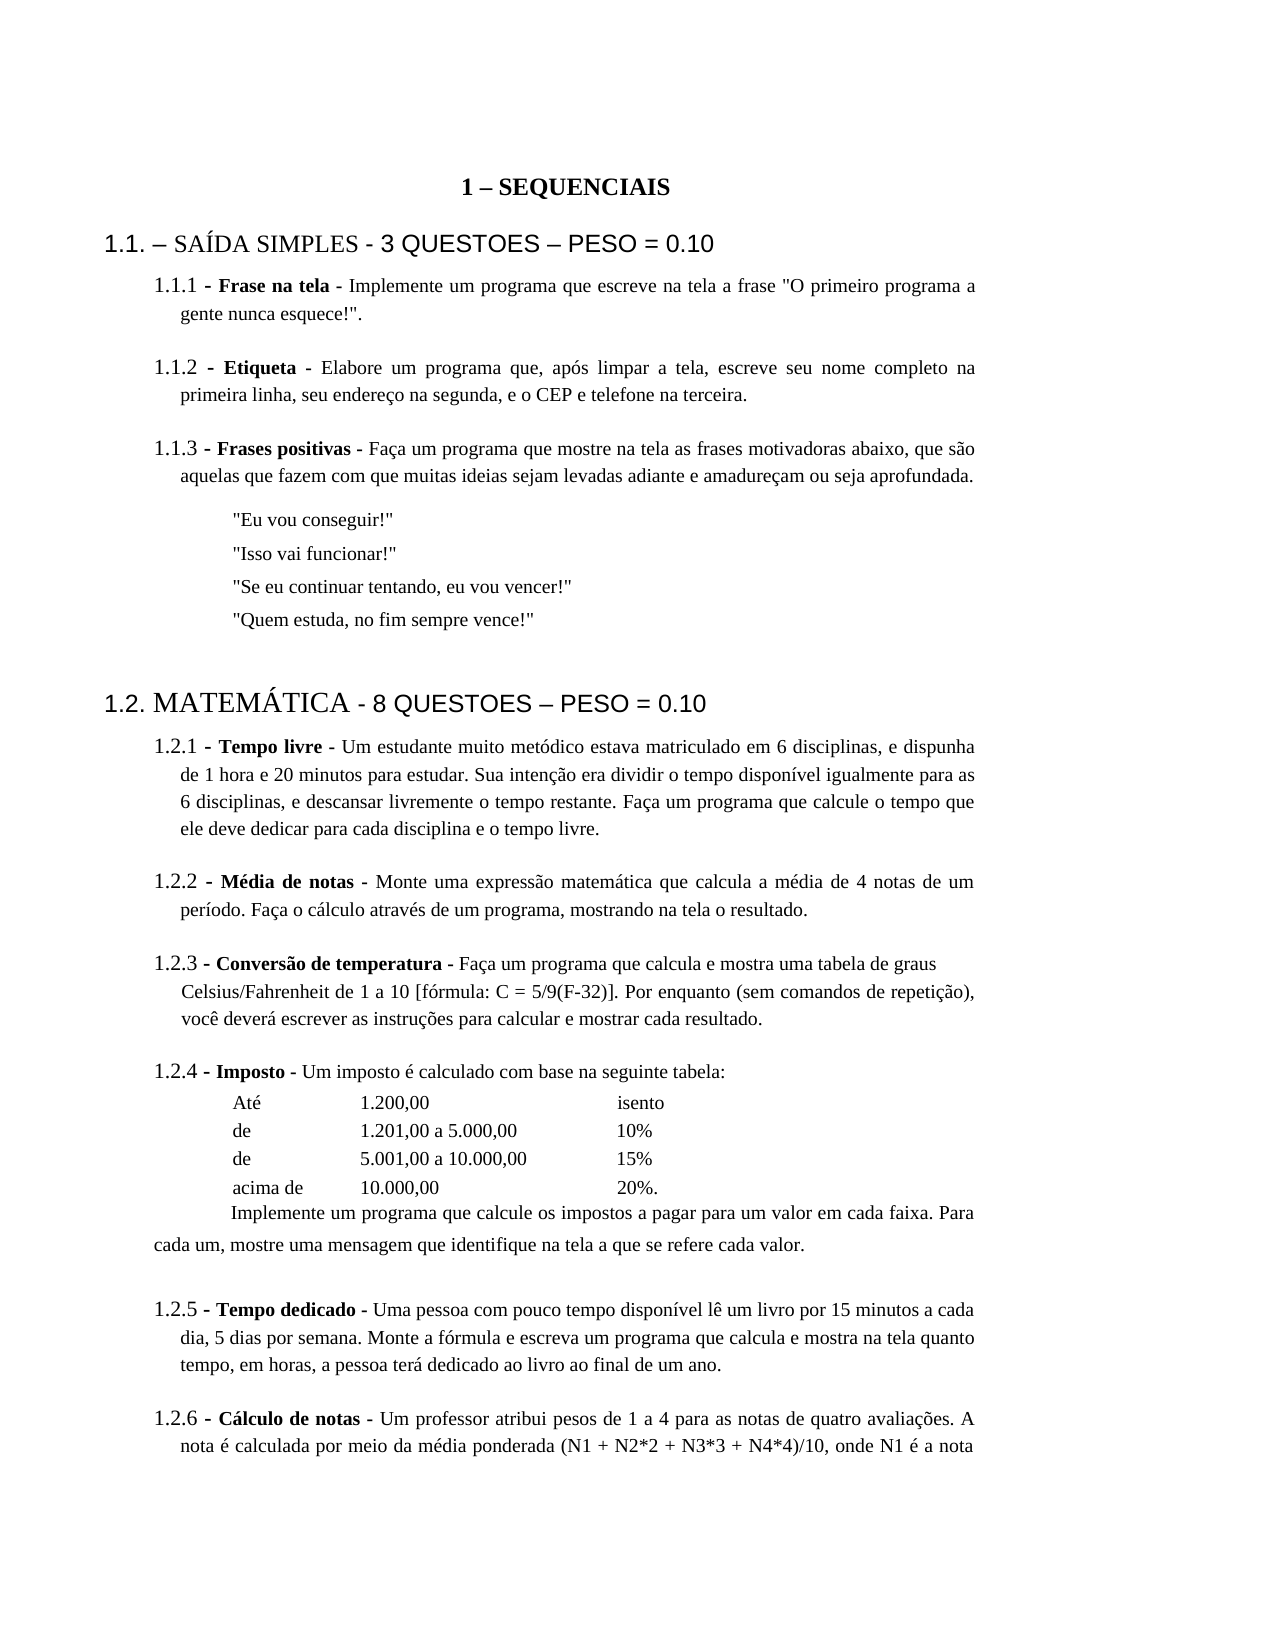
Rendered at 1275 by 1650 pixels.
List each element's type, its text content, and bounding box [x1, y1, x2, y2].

table_cell 10% [594, 1116, 664, 1144]
text 1.1.1 - Frase na tela - Implemente um programa que escreve na tela a frase "O primeiro programa a gente nunca esquece!". [154, 272, 976, 325]
table_header Até [232, 1089, 360, 1116]
table_cell 15% [594, 1145, 664, 1173]
text 1.2.3 - Conversão de temperatura - Faça um programa que calcula e mostra uma tabela de graus [154, 950, 976, 975]
table_cell de [232, 1116, 360, 1144]
text 1.2.4 - Imposto - Um imposto é calculado com base na seguinte tabela: [154, 1058, 976, 1084]
table_cell 1.201,00 a 5.000,00 [360, 1116, 594, 1144]
table_cell 10.000,00 [360, 1174, 594, 1201]
table_header 1.200,00 [360, 1089, 594, 1116]
text 1.1.3 - Frases positivas - Faça um programa que mostre na tela as frases motivadoras abaixo, que são aquelas que fazem com que muitas ideias sejam levadas adiante e amadureçam ou seja aprofundada. [154, 435, 976, 487]
table_header isento [594, 1089, 664, 1116]
text "Quem estuda, no fim sempre vence!" [232, 608, 976, 631]
text 1.2.1 - Tempo livre - Um estudante muito metódico estava matriculado em 6 disciplinas, e dispunha de 1 hora e 20 minutos para estudar. Sua intenção era dividir o tempo disponível igualmente para as 6 disciplinas, e descansar livremente o tempo restante. Faça um programa que calcule o tempo que ele deve dedicar para cada disciplina e o tempo livre. [154, 733, 976, 839]
text 1.1.2 - Etiqueta - Elabore um programa que, após limpar a tela, escreve seu nome completo na primeira linha, seu endereço na segunda, e o CEP e telefone na terceira. [154, 354, 976, 406]
text 1.2.2 - Média de notas - Monte uma expressão matemática que calcula a média de 4 notas de um período. Faça o cálculo através de um programa, mostrando na tela o resultado. [154, 868, 976, 921]
table_cell 20%. [594, 1174, 664, 1201]
text "Eu vou conseguir!" [232, 508, 976, 531]
text "Se eu continuar tentando, eu vou vencer!" [232, 575, 976, 598]
table_cell 5.001,00 a 10.000,00 [360, 1145, 594, 1173]
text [154, 1405, 976, 1457]
text "Isso vai funcionar!" [232, 542, 976, 564]
subtitle 1.1. – SAÍDA SIMPLES - 3 QUESTOES – PESO = 0.10 [104, 229, 976, 258]
subtitle 1.2. MATEMÁTICA - 8 QUESTOES – PESO = 0.10 [104, 685, 976, 718]
text 1.2.5 - Tempo dedicado - Uma pessoa com pouco tempo disponível lê um livro por 15 minutos a cada dia, 5 dias por semana. Monte a fórmula e escreva um programa que calcula e mostra na tela quanto tempo, em horas, a pessoa terá dedicado ao livro ao final de um ano. [154, 1296, 976, 1376]
table_cell acima de [232, 1174, 360, 1201]
text 1 – SEQUENCIAIS [155, 172, 976, 200]
text Implemente um programa que calcule os impostos a pagar para um valor em cada faixa. Para cada um, mostre uma mensagem que identifique na tela a que se refere cada valor. [154, 1201, 976, 1256]
table_cell de [232, 1145, 360, 1173]
text Celsius/Fahrenheit de 1 a 10 [fórmula: C = 5/9(F-32)]. Por enquanto (sem comandos de repetição), você deverá escrever as instruções para calcular e mostrar cada resultado. [181, 980, 976, 1029]
